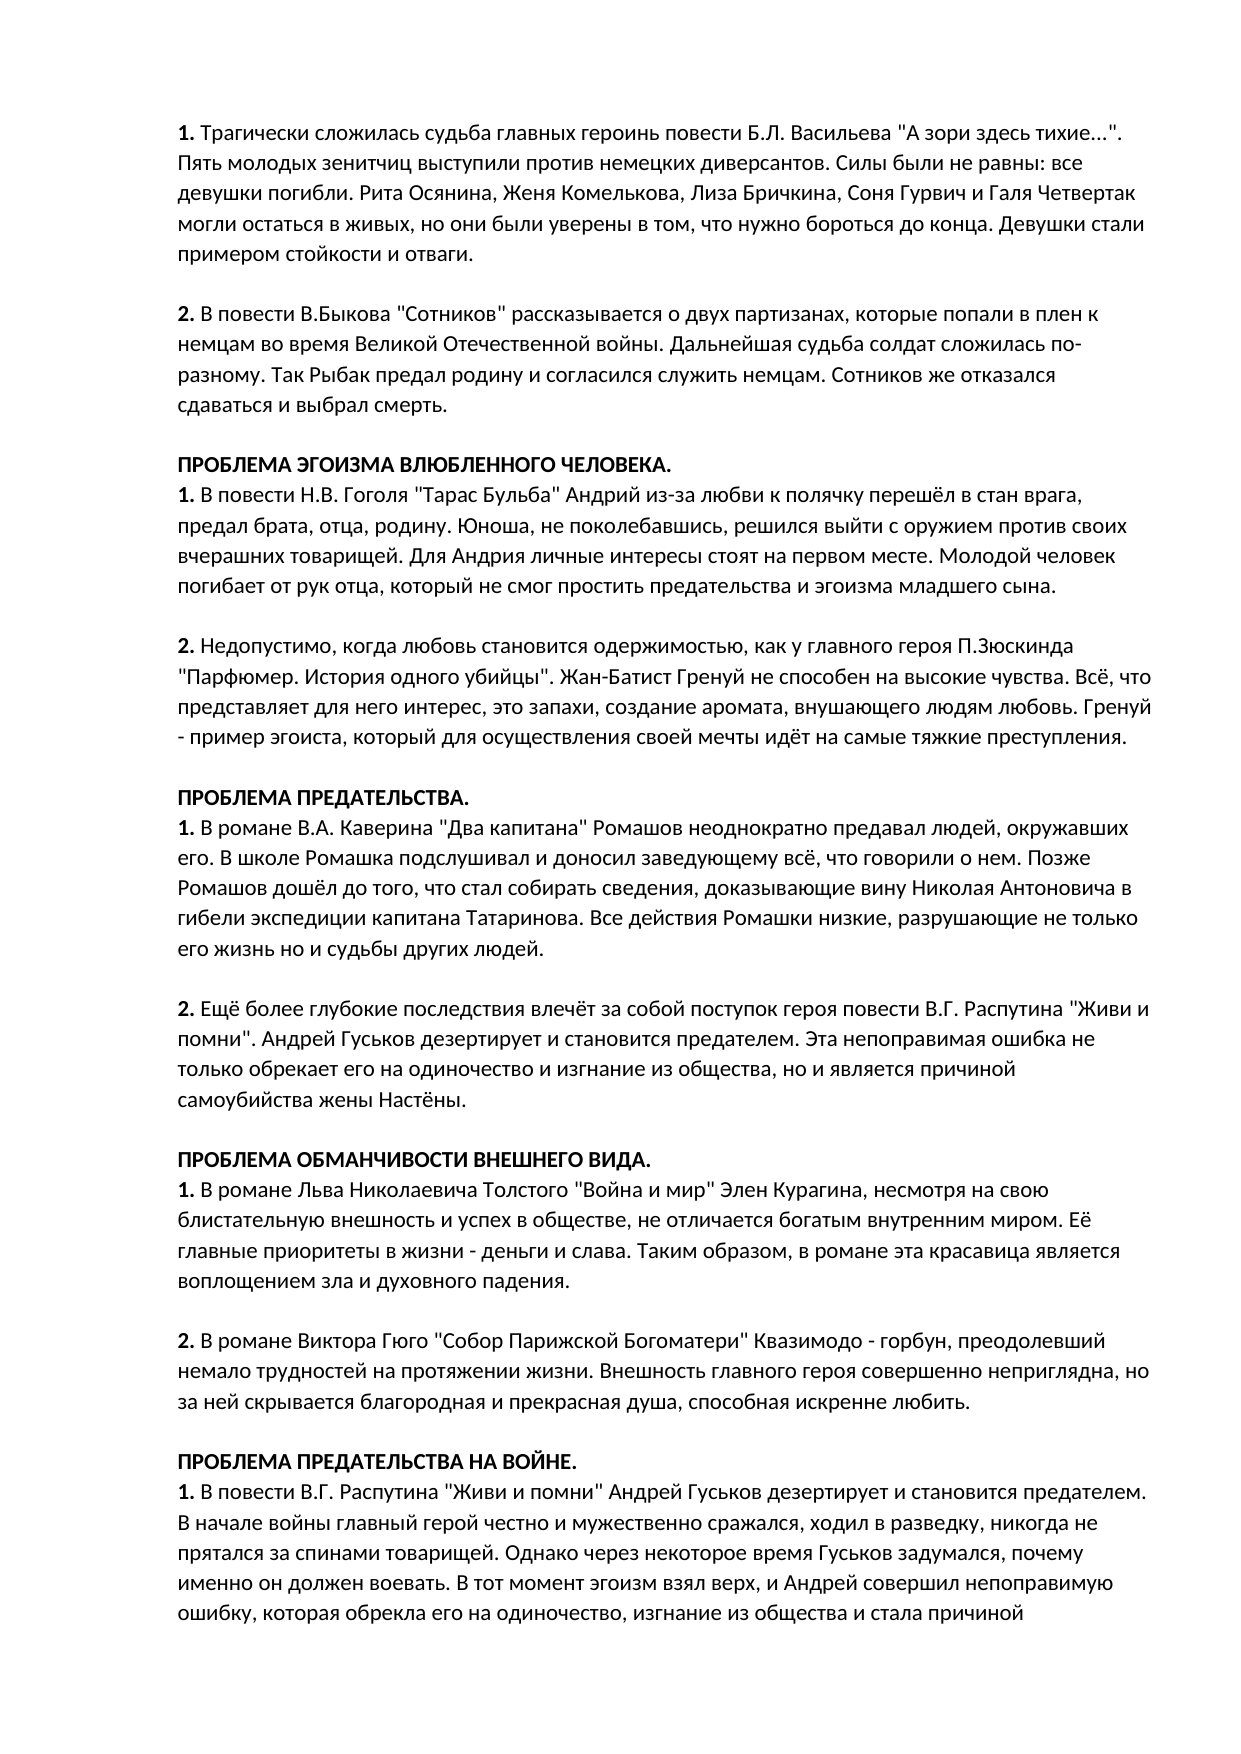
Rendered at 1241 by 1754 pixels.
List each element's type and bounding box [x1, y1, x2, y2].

text [177, 118, 1152, 1626]
